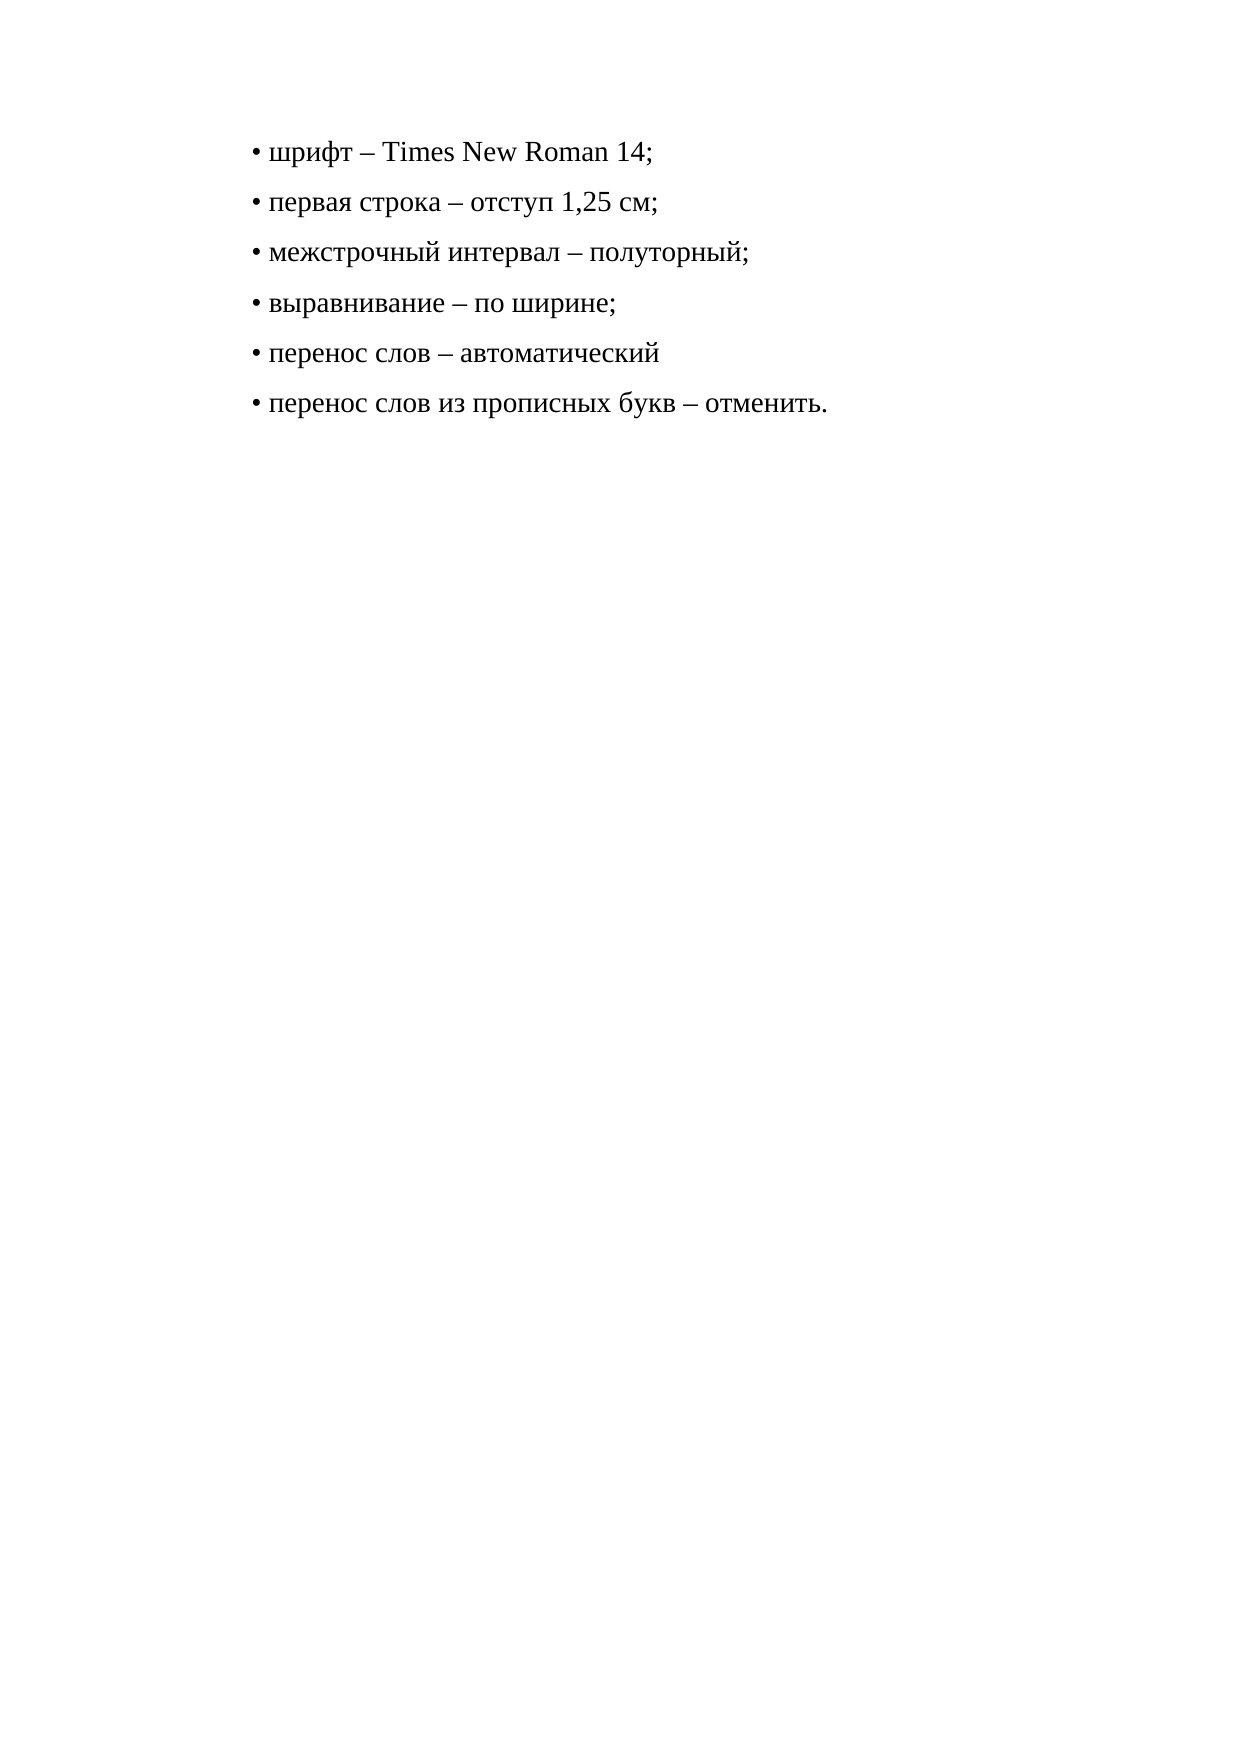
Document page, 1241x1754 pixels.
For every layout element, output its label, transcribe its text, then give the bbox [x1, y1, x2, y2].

text • межстрочный интервал – полуторный; [177, 234, 1152, 268]
text • перенос слов из прописных букв – отменить. [177, 385, 1152, 419]
text • выравнивание – по ширине; [177, 285, 1152, 318]
text • первая строка – отступ 1,25 см; [177, 184, 1152, 218]
text • шрифт – Times New Roman 14; [177, 134, 1152, 167]
text • перенос слов – автоматический [177, 335, 1152, 368]
